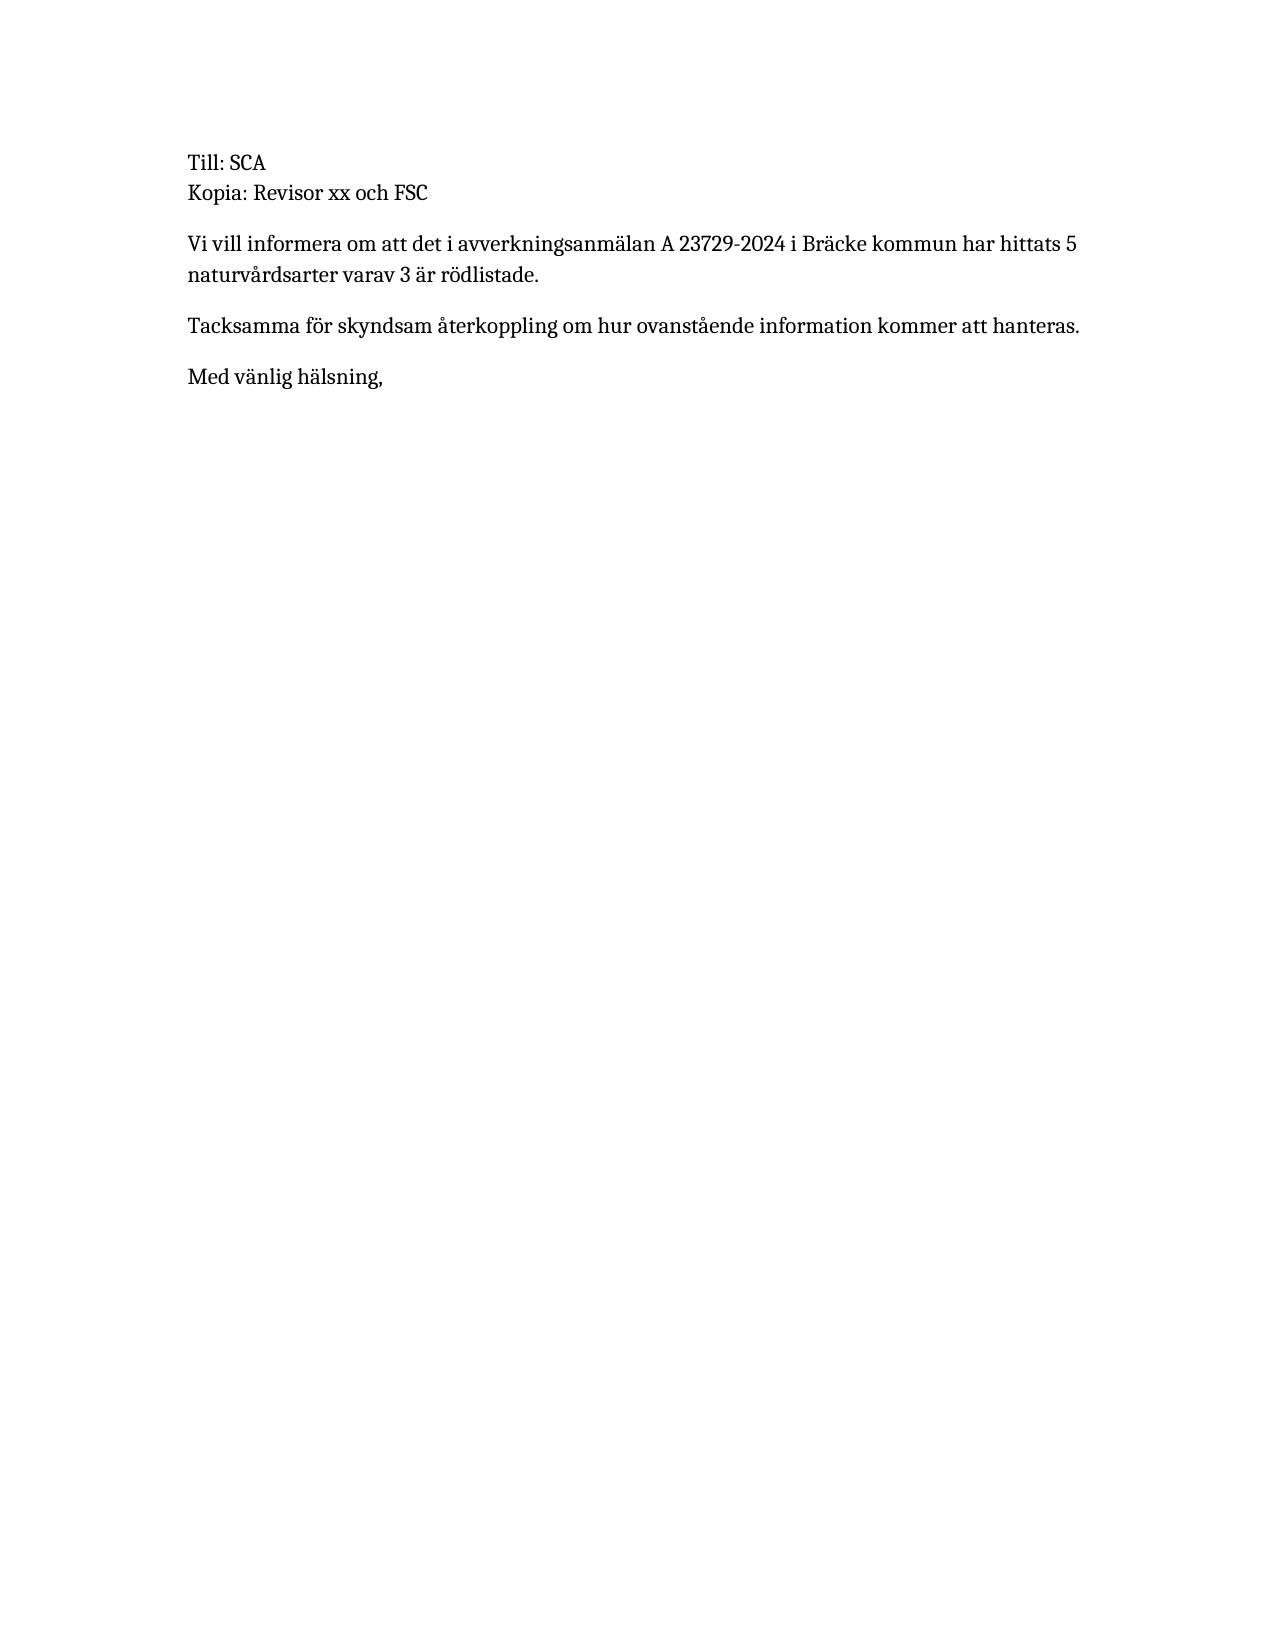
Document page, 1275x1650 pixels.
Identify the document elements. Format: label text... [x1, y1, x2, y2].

text Med vänlig hälsning, [187, 363, 1087, 420]
text Till: SCA Kopia: Revisor xx och FSC [187, 150, 1087, 207]
text Tacksamma för skyndsam återkoppling om hur ovanstående information kommer att hanteras. [187, 312, 1087, 339]
text Vi vill informera om att det i avverkningsanmälan A 23729-2024 i Bräcke kommun har hittats 5 naturvårdsarter varav 3 är rödlistade. [187, 231, 1087, 288]
